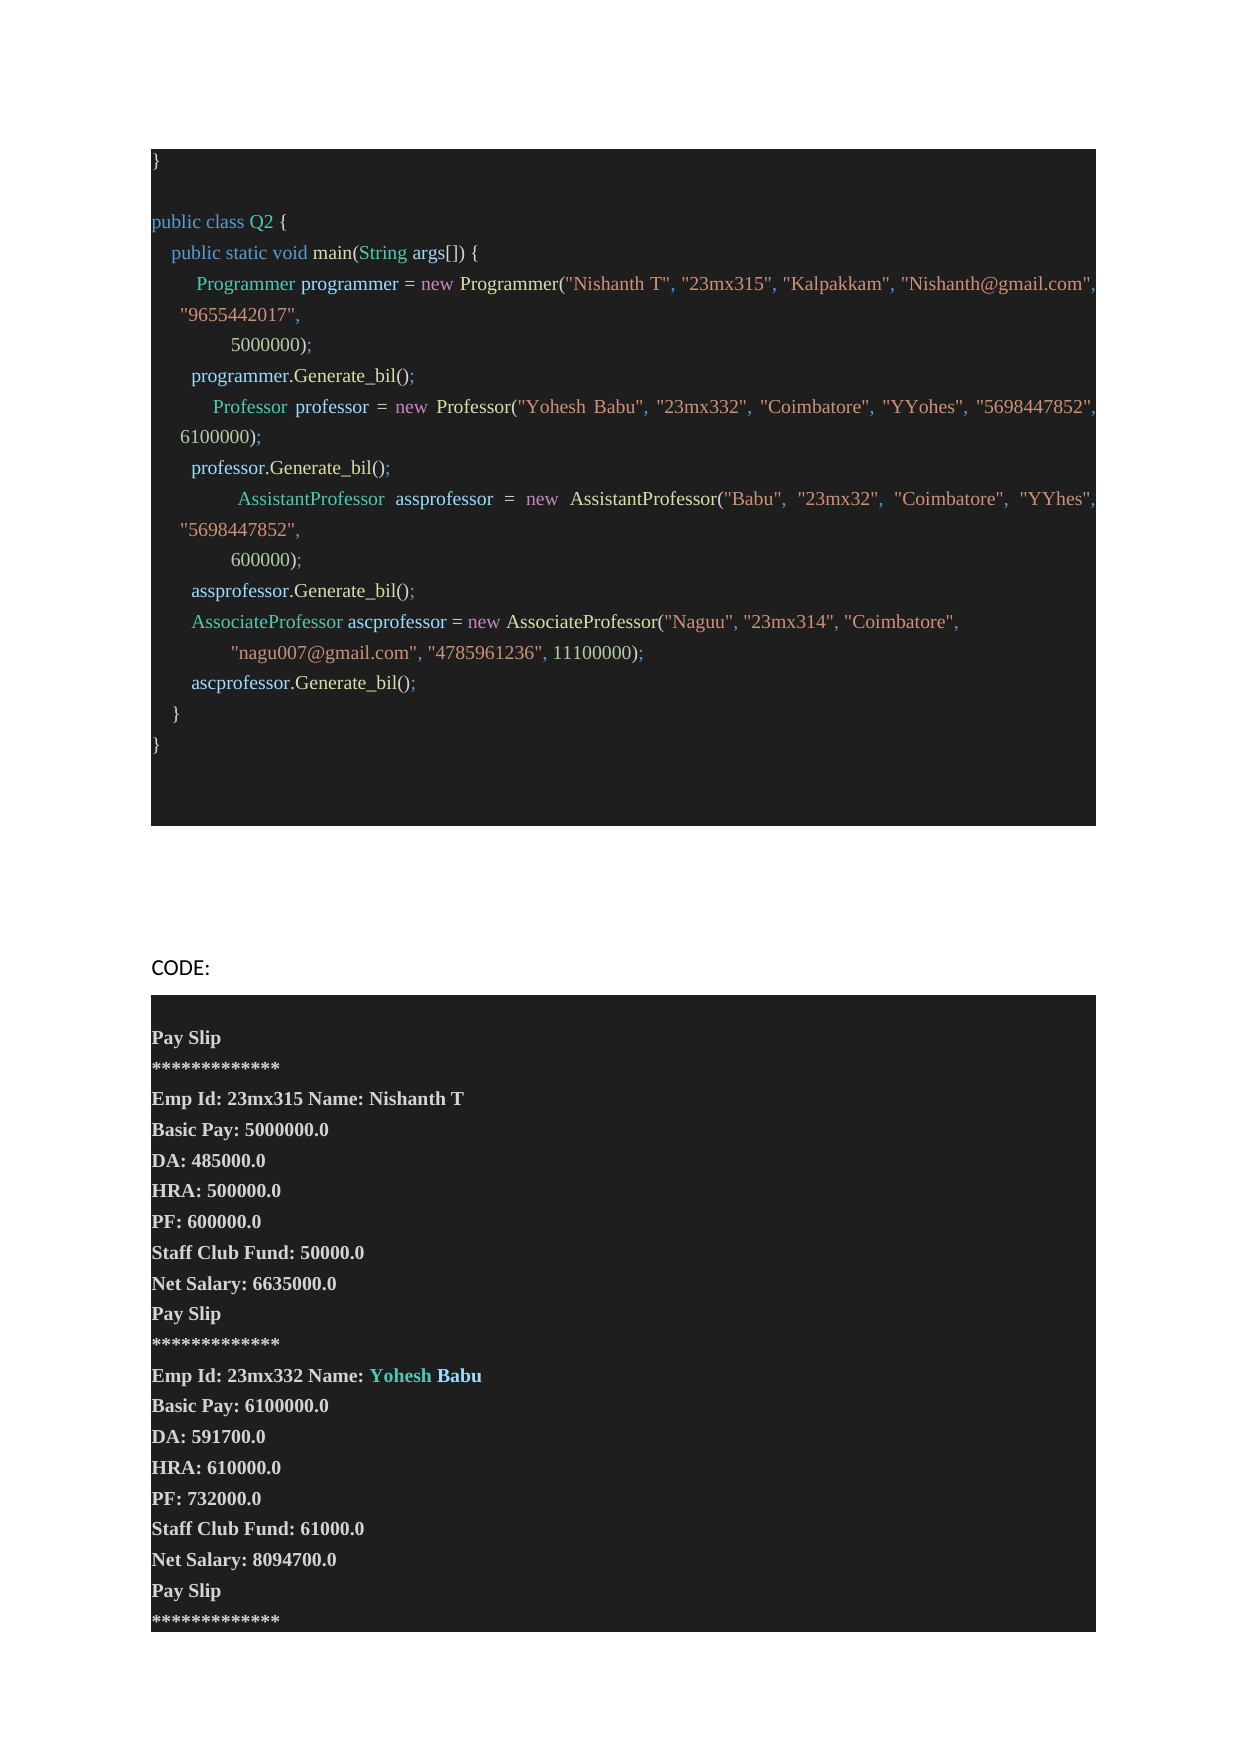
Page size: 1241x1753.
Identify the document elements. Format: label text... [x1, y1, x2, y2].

text PF: 732000.0 [151, 1487, 1096, 1509]
text professor.Generate_bil(); [151, 456, 1096, 479]
text DA: 591700.0 [151, 1425, 1096, 1448]
text Programmer programmer = new Programmer("Nishanth T", "23mx315", "Kalpakkam", "Nishanth@gmail.com", "9655442017", [151, 272, 1096, 325]
text AssociateProfessor ascprofessor = new AssociateProfessor("Naguu", "23mx314", "Coimbatore", [151, 610, 1096, 633]
text Pay Slip [151, 1302, 1096, 1325]
text 5000000); [151, 333, 1096, 356]
text ************* [151, 1333, 1096, 1356]
text Pay Slip [151, 1026, 1096, 1048]
text ************* [151, 1056, 1096, 1079]
text ascprofessor.Generate_bil(); [151, 671, 1096, 694]
text } [151, 149, 1096, 172]
text Pay Slip [151, 1579, 1096, 1602]
text Net Salary: 8094700.0 [151, 1548, 1096, 1571]
text ************* [151, 1609, 1096, 1632]
text Emp Id: 23mx332 Name: Yohesh Babu [151, 1364, 1096, 1387]
text DA: 485000.0 [151, 1149, 1096, 1171]
text assprofessor.Generate_bil(); [151, 579, 1096, 602]
text public static void main(String args[]) { [151, 241, 1096, 264]
text } [151, 733, 1096, 756]
text 600000); [151, 548, 1096, 571]
text Basic Pay: 5000000.0 [151, 1118, 1096, 1141]
text Staff Club Fund: 50000.0 [151, 1241, 1096, 1264]
text Staff Club Fund: 61000.0 [151, 1517, 1096, 1540]
text programmer.Generate_bil(); [151, 364, 1096, 387]
text Emp Id: 23mx315 Name: Nishanth T [151, 1087, 1096, 1110]
text CODE: [151, 953, 1096, 981]
text Basic Pay: 6100000.0 [151, 1394, 1096, 1417]
text AssistantProfessor assprofessor = new AssistantProfessor("Babu", "23mx32", "Coimbatore", "YYhes", "5698447852", [151, 487, 1096, 541]
text PF: 600000.0 [151, 1210, 1096, 1233]
text } [151, 702, 1096, 725]
text "nagu007@gmail.com", "4785961236", 11100000); [151, 641, 1096, 663]
text Professor professor = new Professor("Yohesh Babu", "23mx332", "Coimbatore", "YYohes", "5698447852", 6100000); [151, 395, 1096, 448]
text public class Q2 { [151, 210, 1096, 233]
text Net Salary: 6635000.0 [151, 1272, 1096, 1294]
text HRA: 610000.0 [151, 1456, 1096, 1479]
text HRA: 500000.0 [151, 1179, 1096, 1202]
